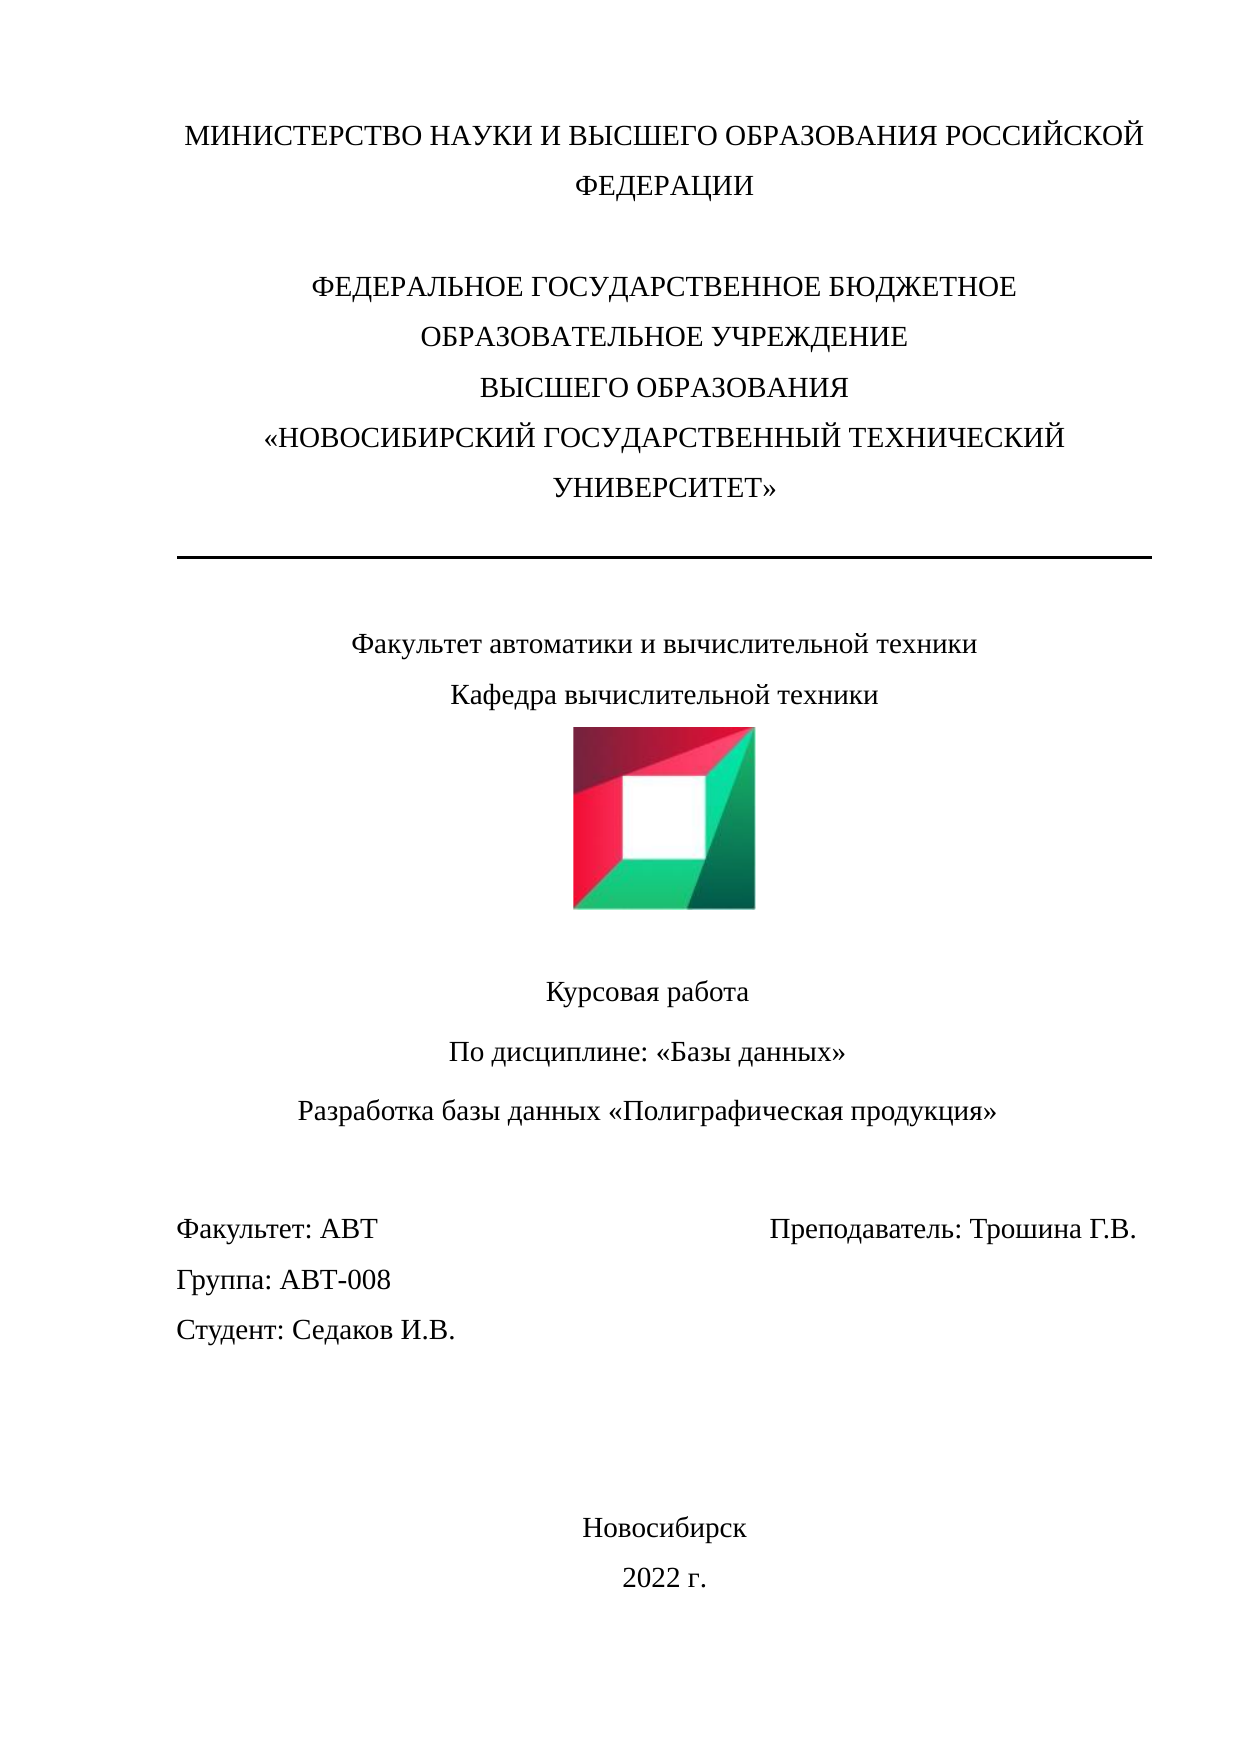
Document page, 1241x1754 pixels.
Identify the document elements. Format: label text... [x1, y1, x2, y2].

text Кафедра вычислительной техники [177, 677, 1152, 710]
text ВЫСШЕГО ОБРАЗОВАНИЯ [177, 370, 1152, 403]
text МИНИСТЕРСТВО НАУКИ И ВЫСШЕГО ОБРАЗОВАНИЯ РОССИЙСКОЙ ФЕДЕРАЦИИ [177, 118, 1152, 202]
text Курсовая работа [177, 974, 1118, 1008]
text ФЕДЕРАЛЬНОЕ ГОСУДАРСТВЕННОЕ БЮДЖЕТНОЕ [177, 269, 1152, 303]
text «НОВОСИБИРСКИЙ ГОСУДАРСТВЕННЫЙ ТЕХНИЧЕСКИЙ УНИВЕРСИТЕТ» [177, 420, 1152, 504]
text Факультет автоматики и вычислительной техники [177, 626, 1152, 660]
table_header Преподаватель: Трошина Г.В. [663, 1212, 1150, 1359]
picture [573, 727, 756, 910]
text По дисциплине: «Базы данных» [177, 1034, 1118, 1067]
text Разработка базы данных «Полиграфическая продукция» [177, 1093, 1118, 1127]
text Новосибирск [177, 1510, 1152, 1543]
text ОБРАЗОВАТЕЛЬНОЕ УЧРЕЖДЕНИЕ [177, 319, 1152, 353]
text 2022 г. [177, 1560, 1152, 1594]
table_header Факультет: АВТ Группа: АВТ-008 Студент: Седаков И.В. [165, 1212, 663, 1359]
